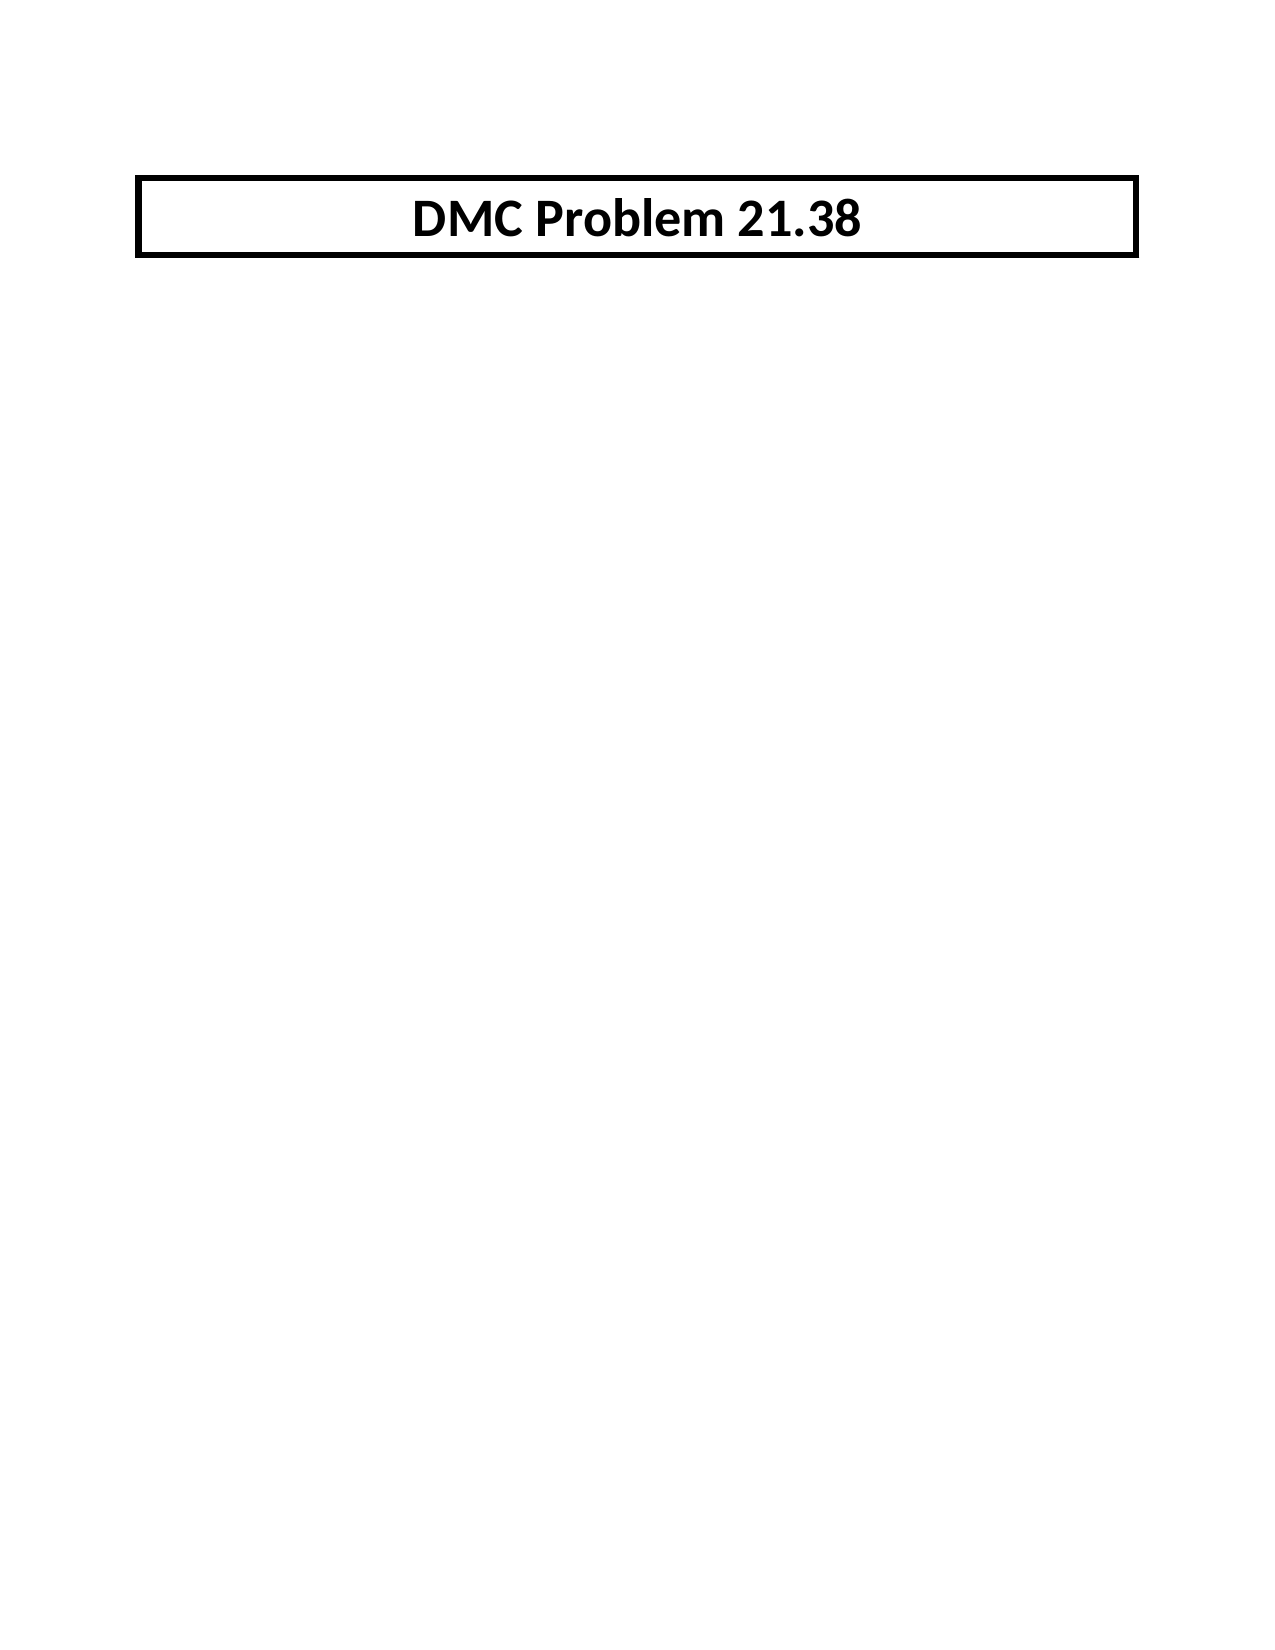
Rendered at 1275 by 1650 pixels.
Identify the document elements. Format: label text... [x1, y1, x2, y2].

subtitle DMC Problem 21.38 [142, 181, 1133, 252]
